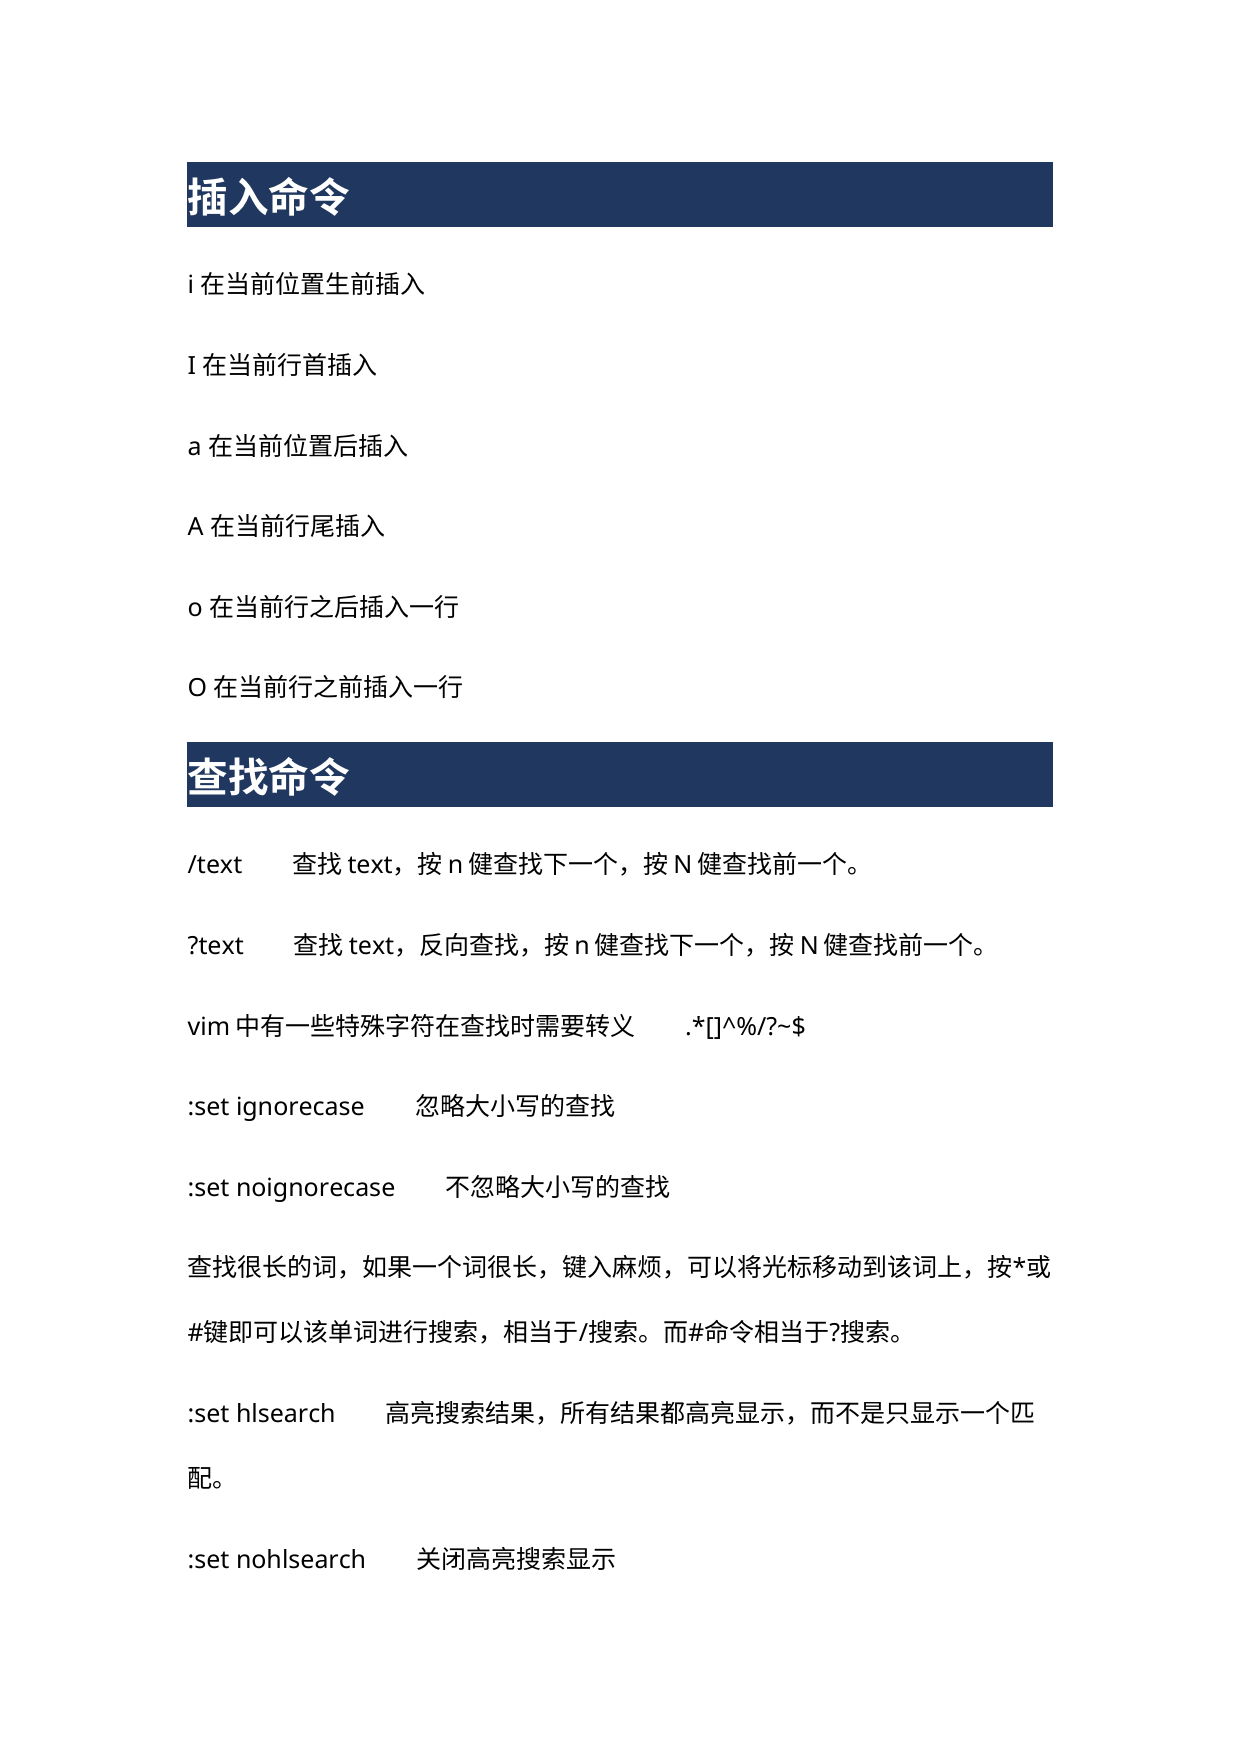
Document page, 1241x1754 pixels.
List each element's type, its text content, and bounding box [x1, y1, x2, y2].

text :set hlsearch 高亮搜索结果，所有结果都高亮显示，而不是只显示一个匹配。 [187, 1379, 1053, 1509]
text :set noignorecase 不忽略大小写的查找 [187, 1153, 1053, 1218]
text ?text 查找text，反向查找，按n健查找下一个，按N健查找前一个。 [187, 911, 1053, 976]
text 查找命令 [187, 742, 1053, 807]
text I 在当前行首插入 [187, 331, 1053, 396]
text vim中有一些特殊字符在查找时需要转义 .*[]^%/?~$ [187, 992, 1053, 1057]
text 插入命令 [187, 162, 1053, 227]
text :set ignorecase 忽略大小写的查找 [187, 1072, 1053, 1137]
text /text 查找text，按n健查找下一个，按N健查找前一个。 [187, 830, 1053, 895]
text o 在当前行之后插入一行 [187, 573, 1053, 638]
text A 在当前行尾插入 [187, 492, 1053, 557]
text i 在当前位置生前插入 [187, 250, 1053, 315]
text 查找很长的词，如果一个词很长，键入麻烦，可以将光标移动到该词上，按*或#键即可以该单词进行搜索，相当于/搜索。而#命令相当于?搜索。 [187, 1233, 1053, 1363]
text :set nohlsearch 关闭高亮搜索显示 [187, 1525, 1053, 1590]
text O 在当前行之前插入一行 [187, 653, 1053, 718]
text a 在当前位置后插入 [187, 412, 1053, 477]
